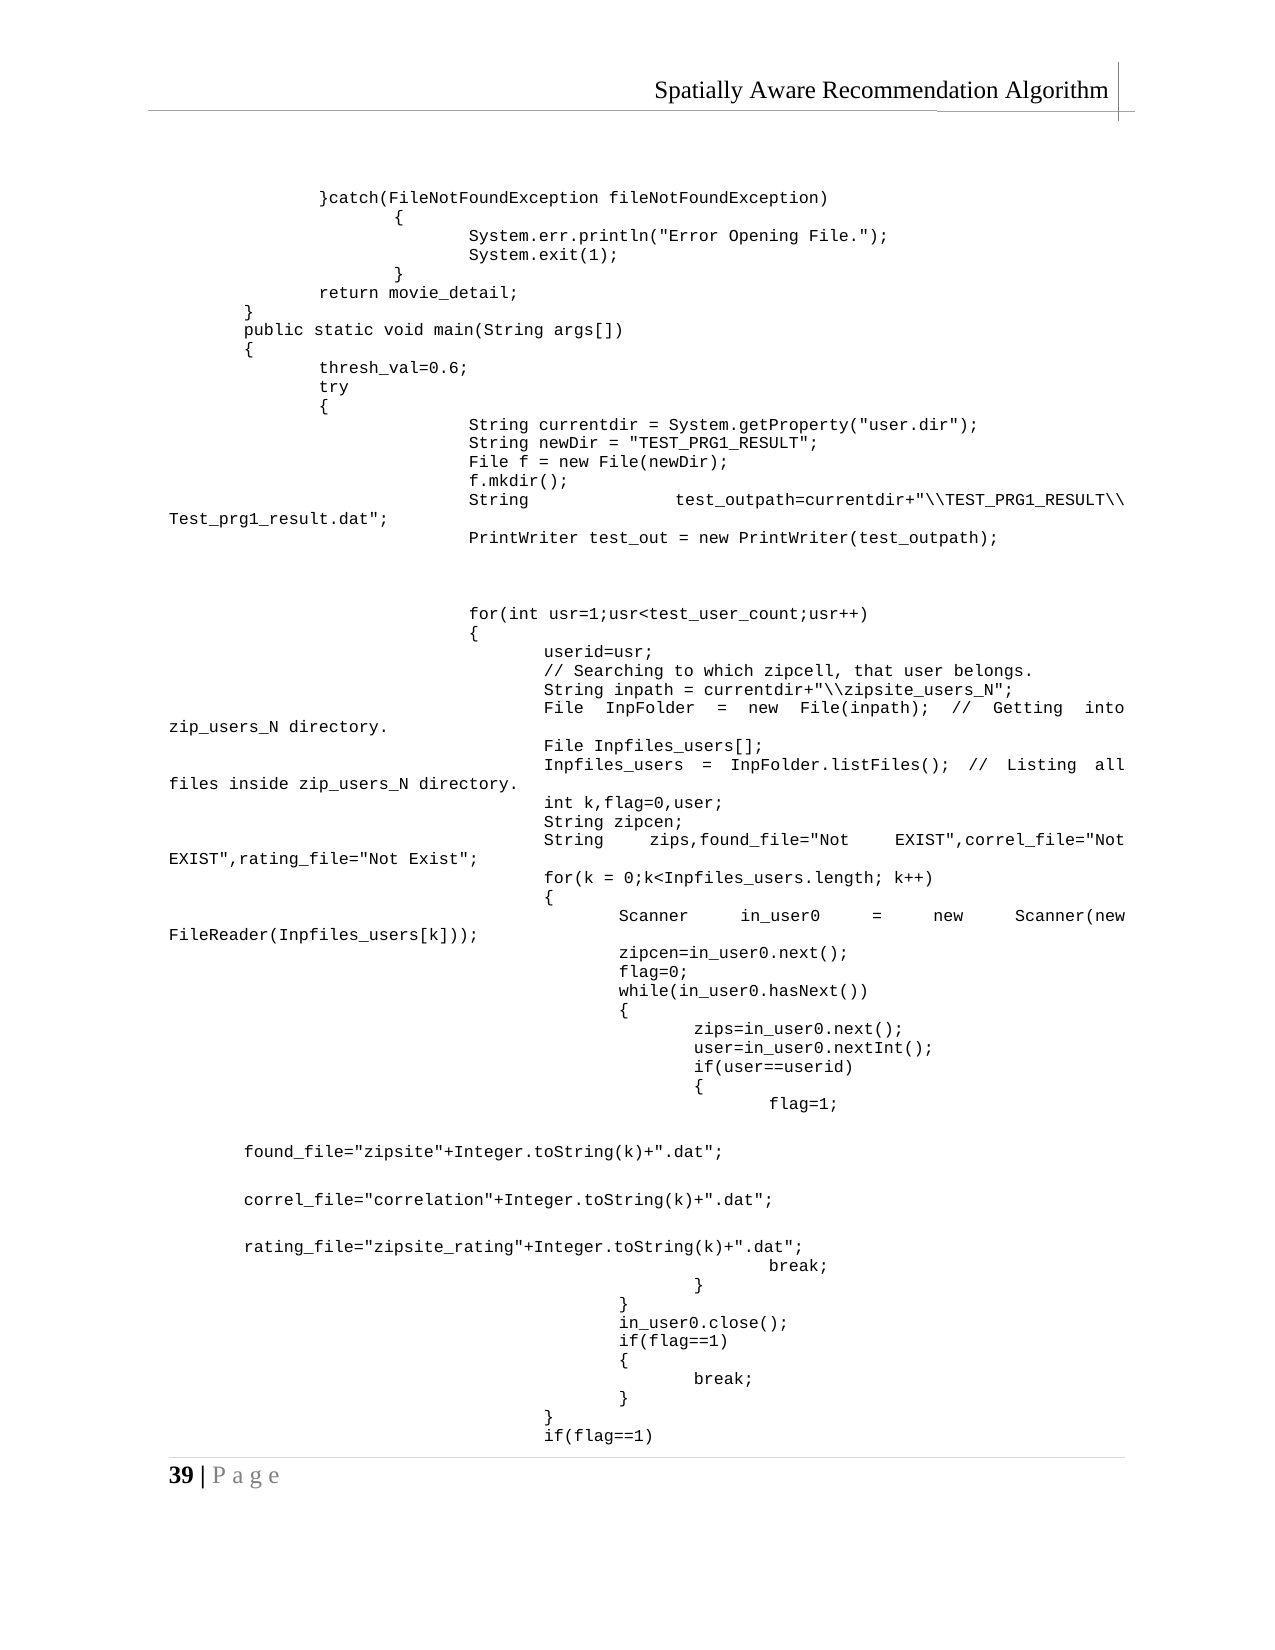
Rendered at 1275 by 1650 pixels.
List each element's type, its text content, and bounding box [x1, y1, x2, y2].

text userid=usr; [169, 643, 1125, 662]
text found_file="zipsite"+Integer.toString(k)+".dat"; [169, 1115, 1125, 1162]
text public static void main(String args[]) [169, 322, 1125, 341]
text { [169, 1077, 1125, 1096]
text String inpath = currentdir+"\\zipsite_users_N"; [169, 681, 1125, 700]
text int k,flag=0,user; [169, 794, 1125, 813]
text PrintWriter test_out = new PrintWriter(test_outpath); [169, 529, 1125, 548]
text String newDir = "TEST_PRG1_RESULT"; [169, 435, 1125, 454]
text }catch(FileNotFoundException fileNotFoundException) [169, 190, 1125, 209]
text zipcen=in_user0.next(); [169, 945, 1125, 964]
text { [169, 397, 1125, 416]
text // Searching to which zipcell, that user belongs. [169, 662, 1125, 681]
text user=in_user0.nextInt(); [169, 1039, 1125, 1058]
text while(in_user0.hasNext()) [169, 983, 1125, 1002]
text } [169, 1295, 1125, 1314]
text { [169, 341, 1125, 360]
text zips=in_user0.next(); [169, 1021, 1125, 1039]
text String currentdir = System.getProperty("user.dir"); [169, 416, 1125, 435]
text flag=0; [169, 964, 1125, 983]
text for(int usr=1;usr<test_user_count;usr++) [169, 606, 1125, 624]
text File Inpfiles_users[]; [169, 738, 1125, 757]
text { [169, 209, 1125, 228]
text System.exit(1); [169, 247, 1125, 265]
text } [169, 1408, 1125, 1427]
text { [169, 888, 1125, 907]
text Scanner in_user0 = new Scanner(new FileReader(Inpfiles_users[k])); [169, 907, 1125, 945]
text if(flag==1) [169, 1427, 1125, 1446]
text String zipcen; [169, 813, 1125, 832]
text thresh_val=0.6; [169, 360, 1125, 378]
text String zips,found_file="Not EXIST",correl_file="Not EXIST",rating_file="Not Exist"; [169, 832, 1125, 870]
text } [169, 1389, 1125, 1408]
text flag=1; [169, 1096, 1125, 1115]
text in_user0.close(); [169, 1314, 1125, 1333]
text for(k = 0;k<Inpfiles_users.length; k++) [169, 870, 1125, 888]
text return movie_detail; [169, 284, 1125, 303]
text File InpFolder = new File(inpath); // Getting into zip_users_N directory. [169, 700, 1125, 738]
text { [169, 624, 1125, 643]
text rating_file="zipsite_rating"+Integer.toString(k)+".dat"; [169, 1210, 1125, 1258]
text break; [169, 1258, 1125, 1276]
text f.mkdir(); [169, 473, 1125, 492]
text correl_file="correlation"+Integer.toString(k)+".dat"; [169, 1162, 1125, 1210]
text } [169, 265, 1125, 284]
text File f = new File(newDir); [169, 454, 1125, 473]
text try [169, 378, 1125, 397]
text { [169, 1352, 1125, 1371]
text break; [169, 1371, 1125, 1389]
text } [169, 1276, 1125, 1295]
text { [169, 1002, 1125, 1021]
text String test_outpath=currentdir+"\\TEST_PRG1_RESULT\\Test_prg1_result.dat"; [169, 492, 1125, 529]
text Inpfiles_users = InpFolder.listFiles(); // Listing all files inside zip_users_N directory. [169, 757, 1125, 794]
text } [169, 303, 1125, 322]
text if(user==userid) [169, 1058, 1125, 1077]
text System.err.println("Error Opening File."); [169, 228, 1125, 247]
text if(flag==1) [169, 1333, 1125, 1352]
